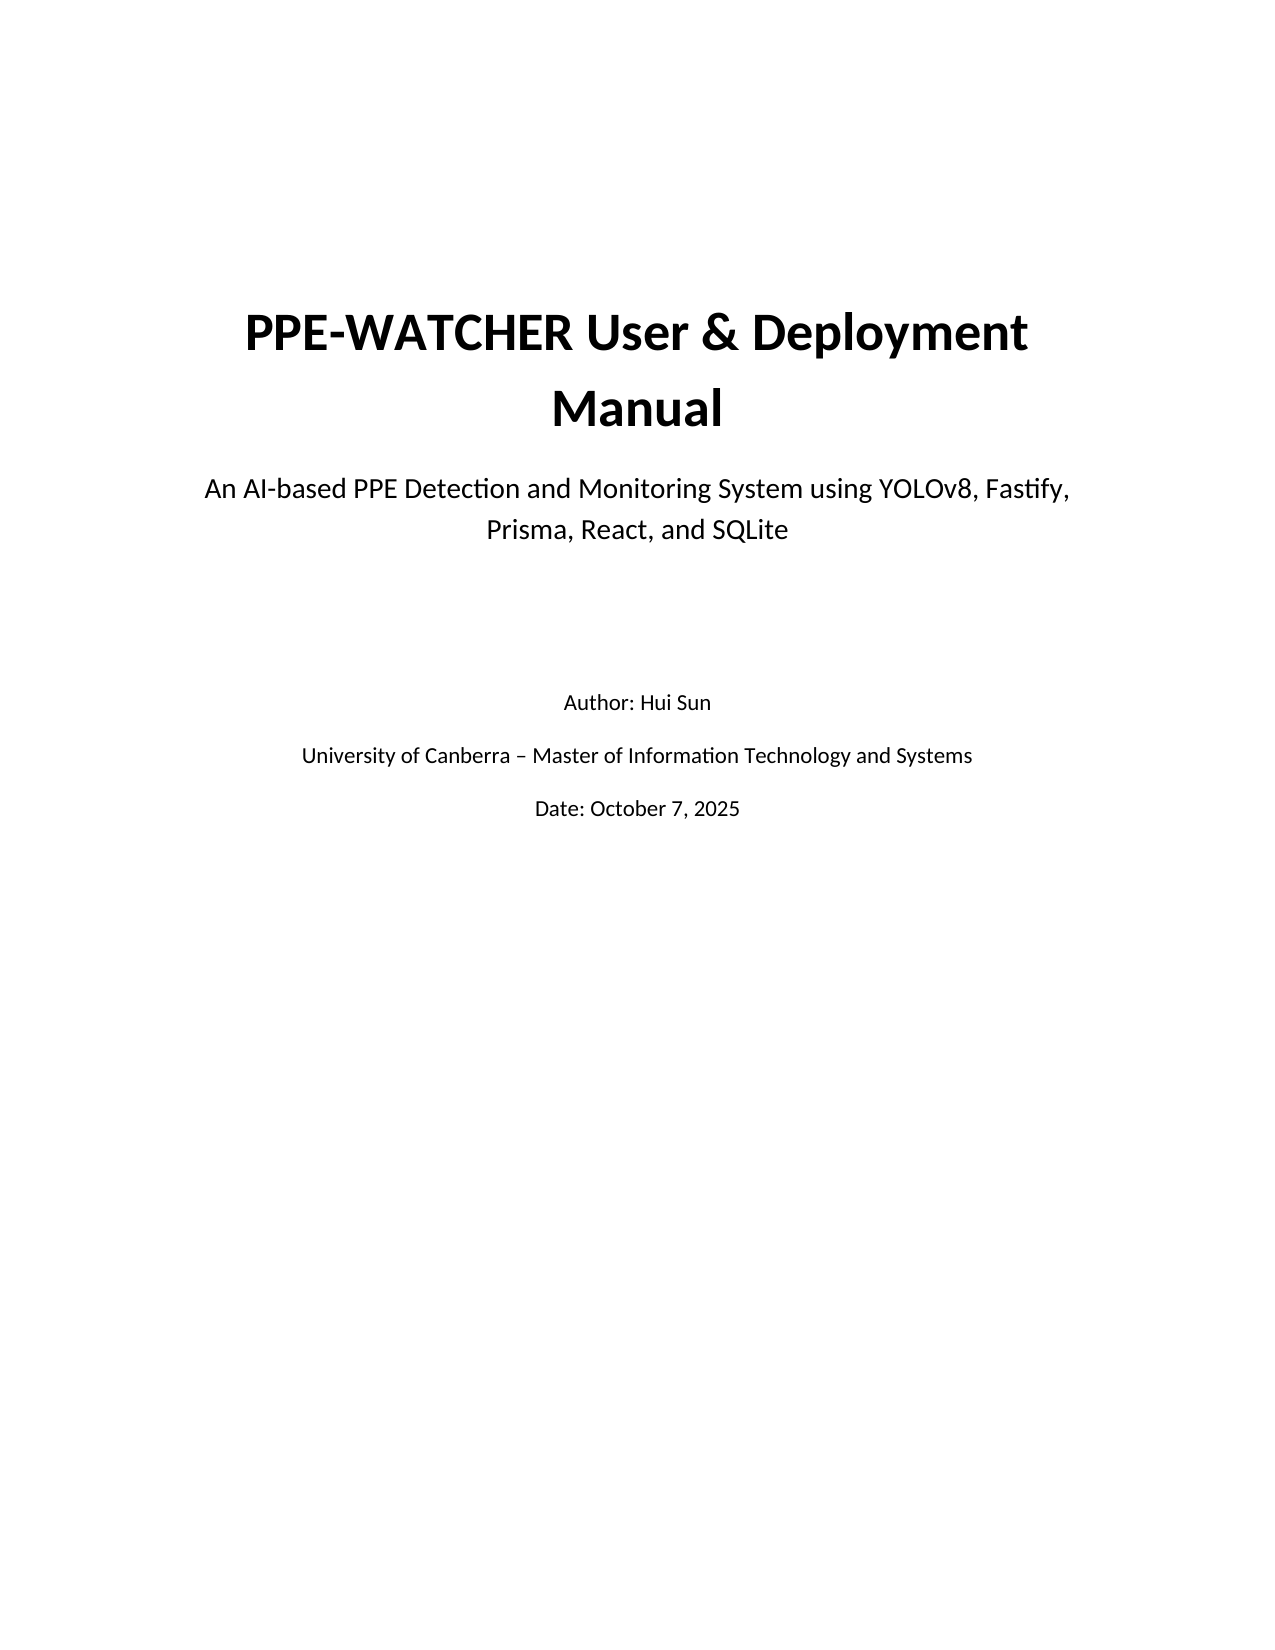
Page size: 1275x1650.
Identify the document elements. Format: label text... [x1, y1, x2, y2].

text University of Canberra – Master of Information Technology and Systems [187, 741, 1087, 769]
text PPE-WATCHER User & Deployment Manual [187, 297, 1087, 439]
text Date: October 7, 2025 [187, 794, 1087, 822]
text An AI-based PPE Detection and Monitoring System using YOLOv8, Fastify, Prisma, React, and SQLite [187, 470, 1087, 547]
text Author: Hui Sun [187, 688, 1087, 716]
